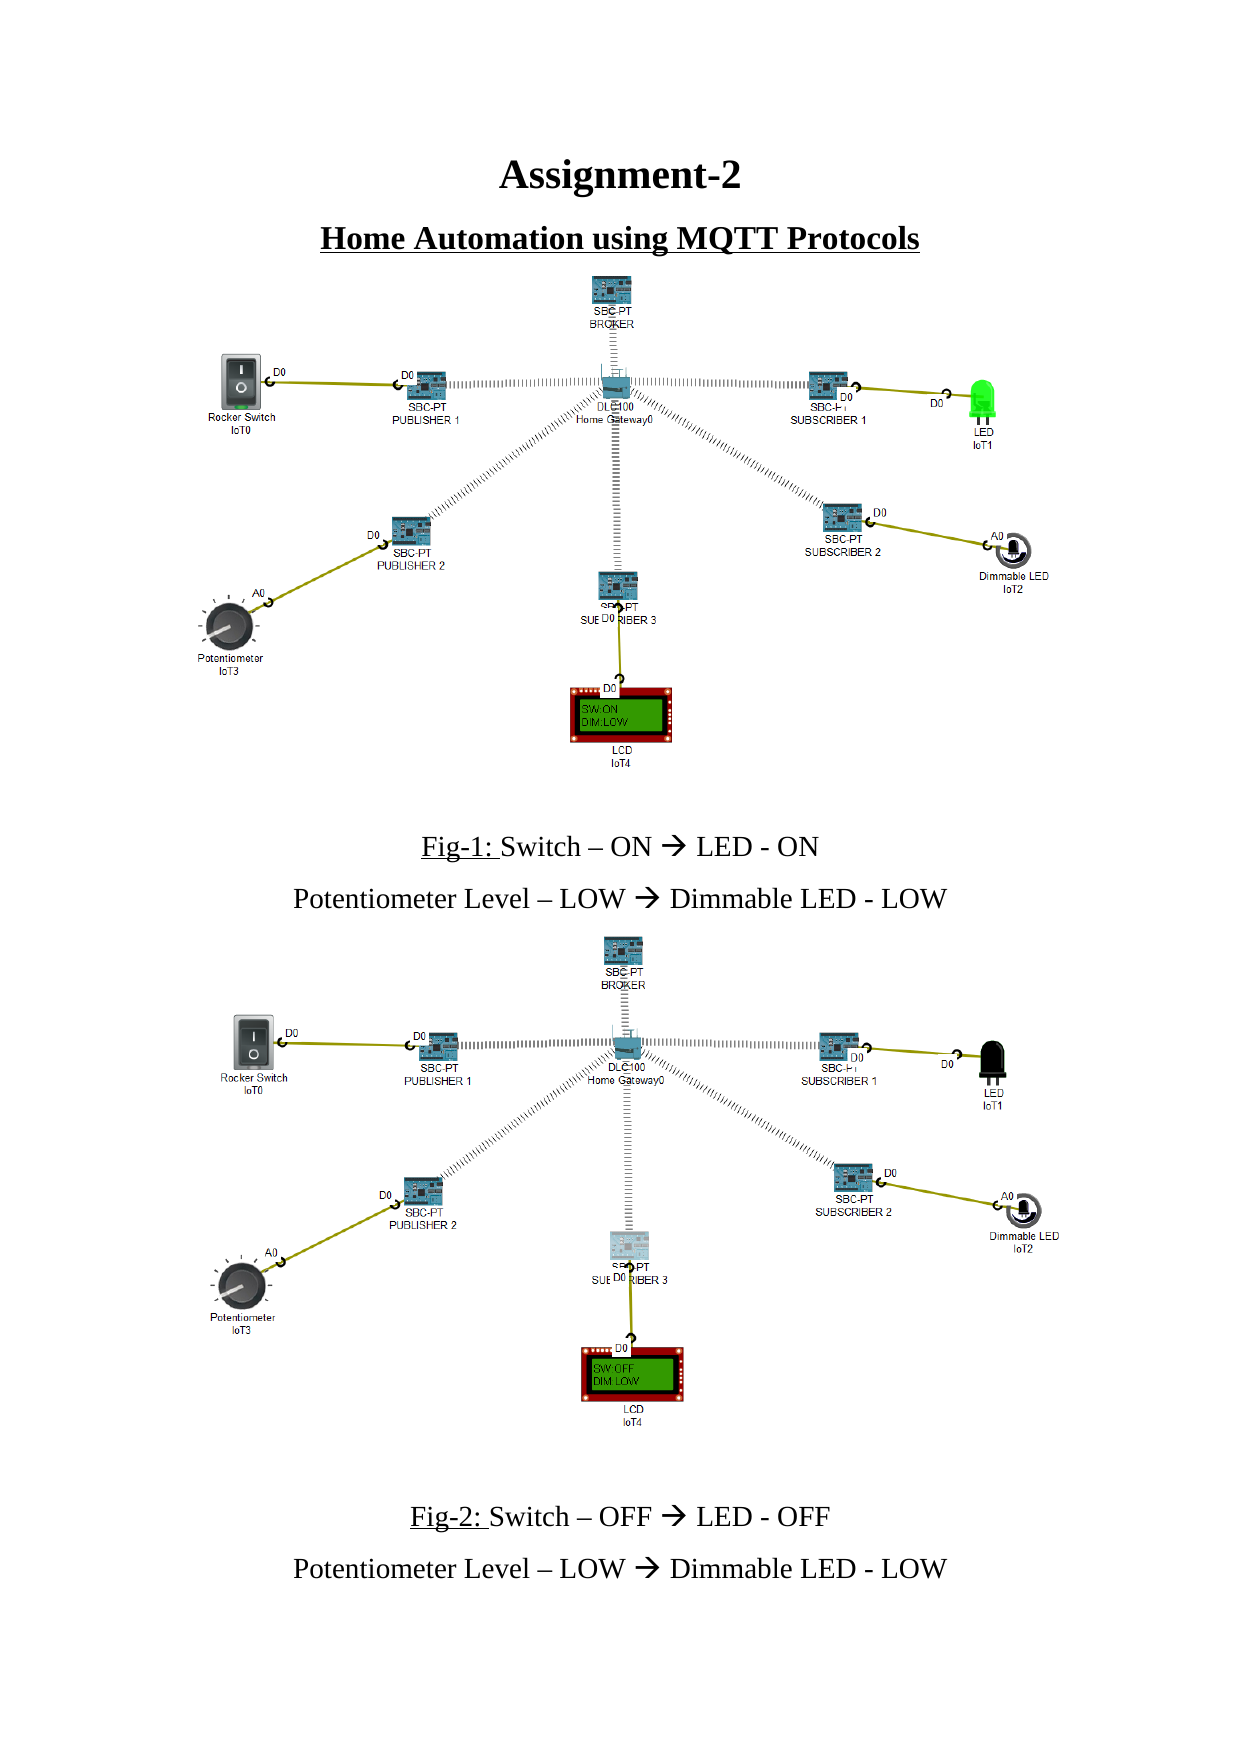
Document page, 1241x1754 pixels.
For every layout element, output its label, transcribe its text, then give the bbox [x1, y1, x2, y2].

picture [150, 934, 1154, 1480]
text Home Automation using MQTT Protocols [150, 218, 1090, 257]
text Fig-2: Switch – OFF LED - OFF [150, 1499, 1090, 1532]
text Assignment-2 [150, 150, 1090, 198]
picture [150, 276, 1153, 810]
text Potentiometer Level – LOW Dimmable LED - LOW [150, 882, 1090, 915]
text Fig-1: Switch – ON LED - ON [150, 829, 1090, 862]
text Potentiometer Level – LOW Dimmable LED - LOW [150, 1552, 1090, 1585]
